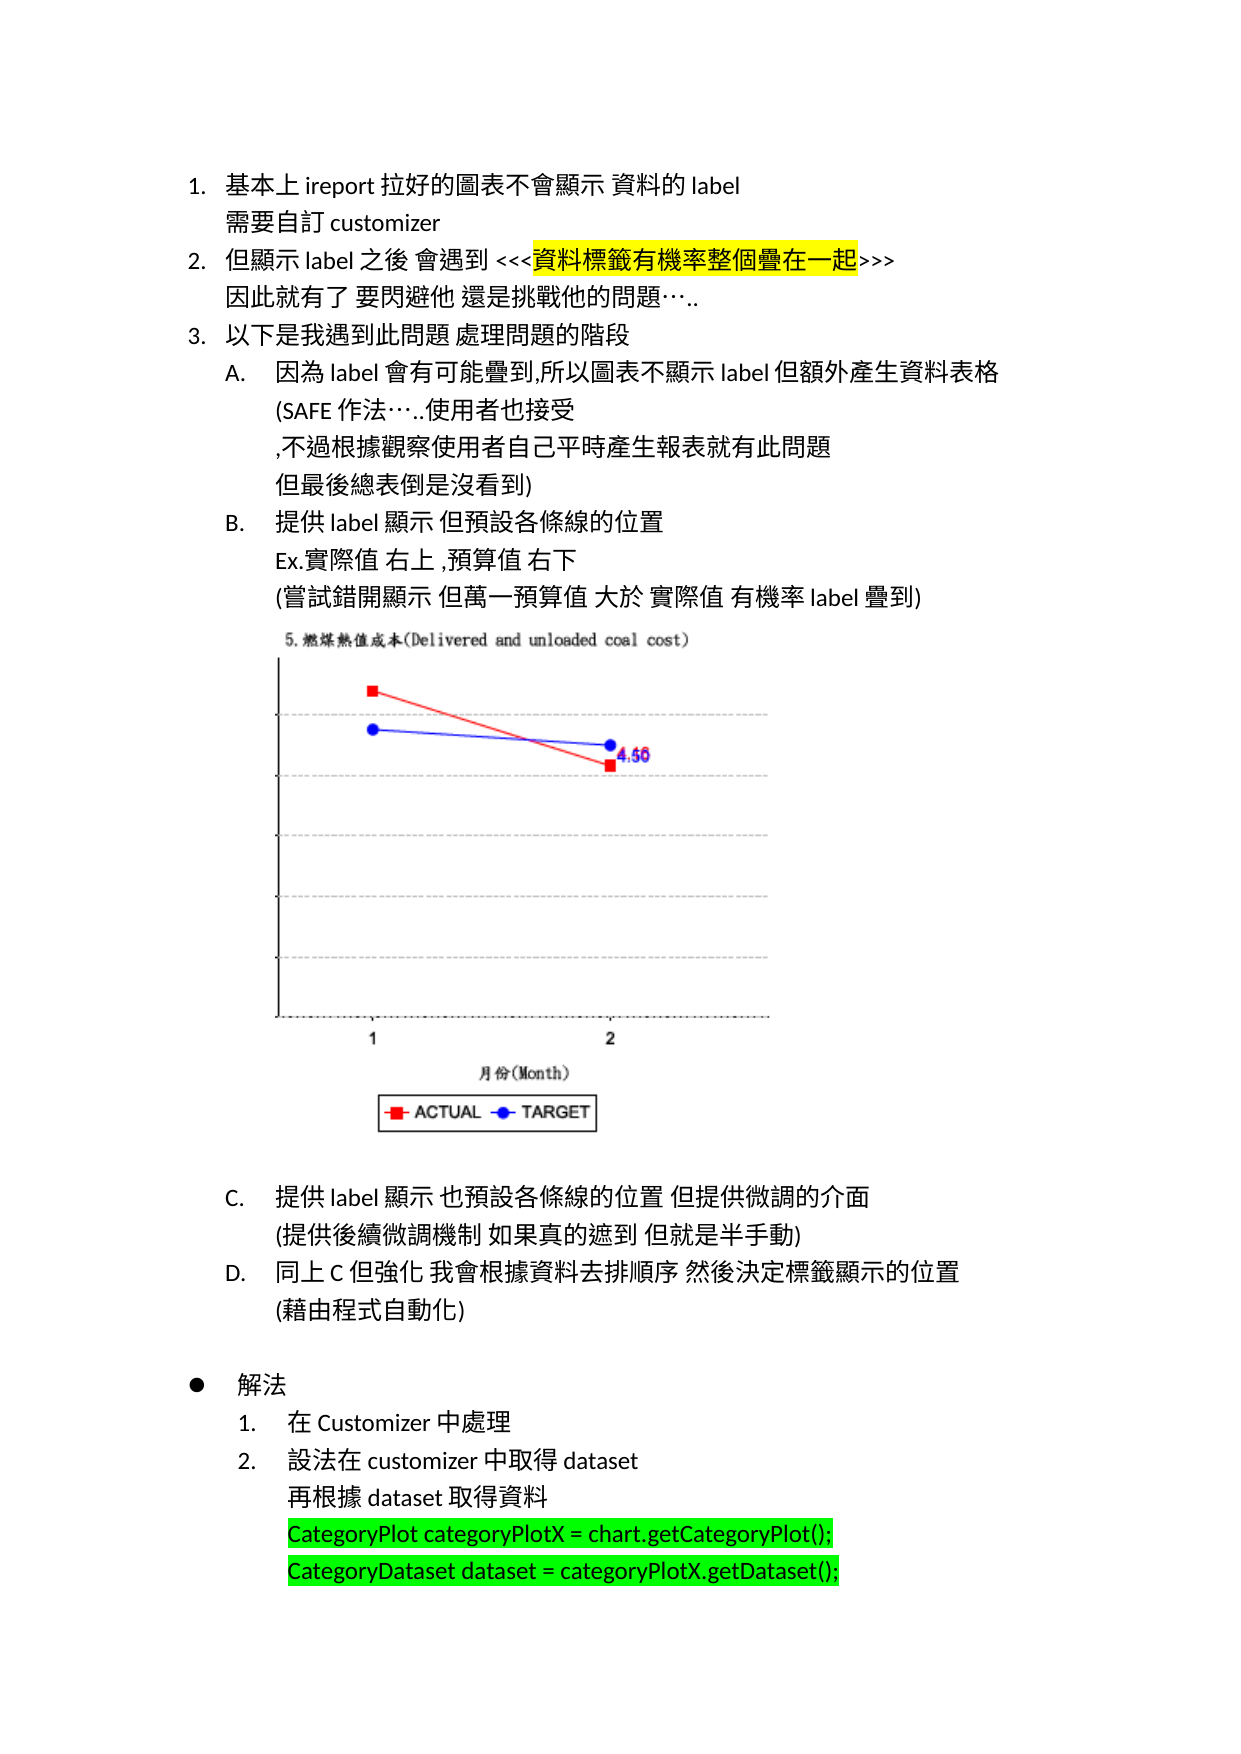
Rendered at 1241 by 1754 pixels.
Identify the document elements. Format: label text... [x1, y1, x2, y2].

list 但顯示label之後 會遇到 <<<資料標籤有機率整個疊在一起>>> [187, 239, 1053, 277]
list 再根據dataset取得資料 [287, 1477, 1053, 1514]
list Ex.實際值 右上 ,預算值 右下 [275, 539, 1053, 577]
list 因此就有了 要閃避他 還是挑戰他的問題….. [225, 277, 1053, 314]
list (提供後續微調機制 如果真的遮到 但就是半手動) [275, 1214, 1053, 1252]
list ,不過根據觀察使用者自己平時產生報表就有此問題 [275, 427, 1053, 464]
list 同上C 但強化 我會根據資料去排順序 然後決定標籤顯示的位置 [225, 1252, 1053, 1289]
list 解法 [187, 1364, 1053, 1402]
list (SAFE作法…..使用者也接受 [275, 389, 1053, 427]
list (嘗試錯開顯示 但萬一預算值 大於 實際值 有機率label疊到) [275, 577, 1053, 614]
picture [275, 614, 771, 1148]
list 因為label會有可能疊到,所以圖表不顯示label但額外產生資料表格 [225, 352, 1053, 389]
list 在Customizer中處理 [237, 1402, 1053, 1439]
list 基本上ireport 拉好的圖表不會顯示 資料的label [187, 164, 1053, 202]
list 但最後總表倒是沒看到) [275, 464, 1053, 502]
list CategoryPlot categoryPlotX = chart.getCategoryPlot(); [287, 1514, 1053, 1552]
list CategoryDataset dataset = categoryPlotX.getDataset(); [287, 1552, 1053, 1589]
list 提供label顯示 也預設各條線的位置 但提供微調的介面 [225, 1177, 1053, 1214]
list 提供label顯示 但預設各條線的位置 [225, 502, 1053, 539]
list 以下是我遇到此問題 處理問題的階段 [187, 314, 1053, 352]
list 需要自訂customizer [225, 202, 1053, 239]
list 設法在customizer中取得dataset [237, 1439, 1053, 1477]
text (藉由程式自動化) [275, 1289, 1053, 1327]
